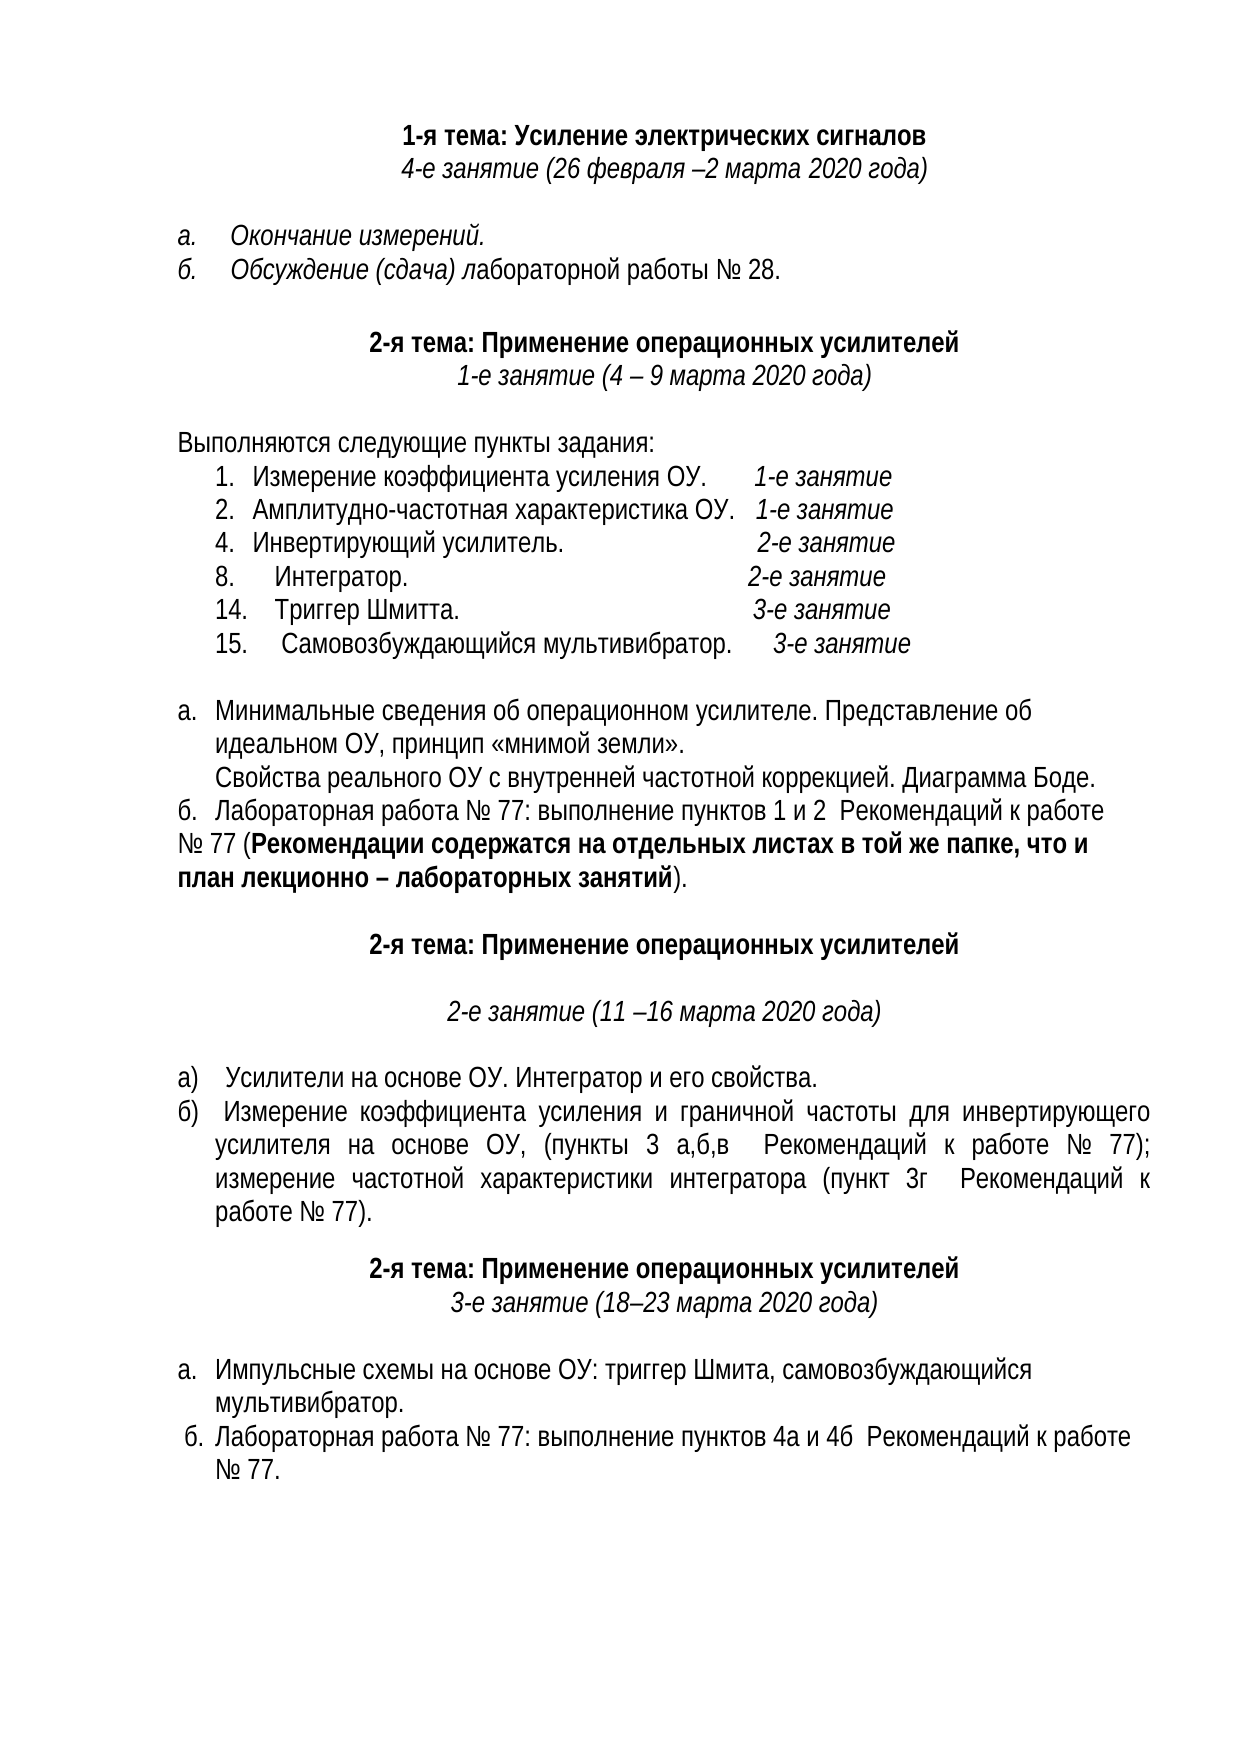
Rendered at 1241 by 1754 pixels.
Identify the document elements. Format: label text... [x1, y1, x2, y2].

text 15. Самовозбуждающийся мультивибратор. 3-е занятие [215, 626, 1152, 659]
text 2-е занятие (11 –16 марта 2020 года) [177, 994, 1152, 1027]
text а. Окончание измерений. [177, 218, 1152, 252]
text Свойства реального ОУ с внутренней частотной коррекцией. Диаграмма Боде. [177, 760, 1152, 793]
text 2-я тема: Применение операционных усилителей [177, 325, 1152, 358]
text 4-е занятие (26 февраля –2 марта 2020 года) [177, 152, 1152, 185]
text 8. Интегратор. 2-е занятие [215, 559, 1152, 592]
text 1-е занятие (4 – 9 марта 2020 года) [177, 358, 1152, 392]
text 1-я тема: Усиление электрических сигналов [177, 118, 1152, 152]
text 14. Триггер Шмитта. 3-е занятие [215, 592, 1152, 626]
text 2-я тема: Применение операционных усилителей [177, 927, 1152, 960]
list Измерение коэффициента усиления ОУ. 1-е занятие [215, 459, 1152, 492]
text б) Измерение коэффициента усиления и граничной частоты для инвертирующего усилителя на основе ОУ, (пункты 3 а,б,в Рекомендаций к работе № 77); измерение частотной характеристики интегратора (пункт 3г Рекомендаций к работе № 77). [177, 1094, 1152, 1228]
text б. Обсуждение (сдача) лабораторной работы № 28. [177, 252, 1152, 285]
list Инвертирующий усилитель. 2-е занятие [215, 526, 1152, 559]
text а. Импульсные схемы на основе ОУ: триггер Шмита, самовозбуждающийся мультивибратор. [177, 1352, 1152, 1419]
text а. Минимальные сведения об операционном усилителе. Представление об идеальном ОУ, принцип «мнимой земли». [177, 693, 1152, 760]
text 2-я тема: Применение операционных усилителей [177, 1251, 1152, 1285]
text Выполняются следующие пункты задания: [177, 425, 1152, 459]
text 3-е занятие (18–23 марта 2020 года) [177, 1285, 1152, 1318]
list Амплитудно-частотная характеристика ОУ. 1-е занятие [215, 492, 1152, 526]
text б. Лабораторная работа № 77: выполнение пунктов 4а и 4б Рекомендаций к работе № 77. [177, 1419, 1152, 1486]
text а) Усилители на основе ОУ. Интегратор и его свойства. [177, 1061, 1152, 1094]
text б. Лабораторная работа № 77: выполнение пунктов 1 и 2 Рекомендаций к работе № 77 (Рекомендации содержатся на отдельных листах в той же папке, что и план лекционно – лабораторных занятий). [177, 793, 1152, 893]
